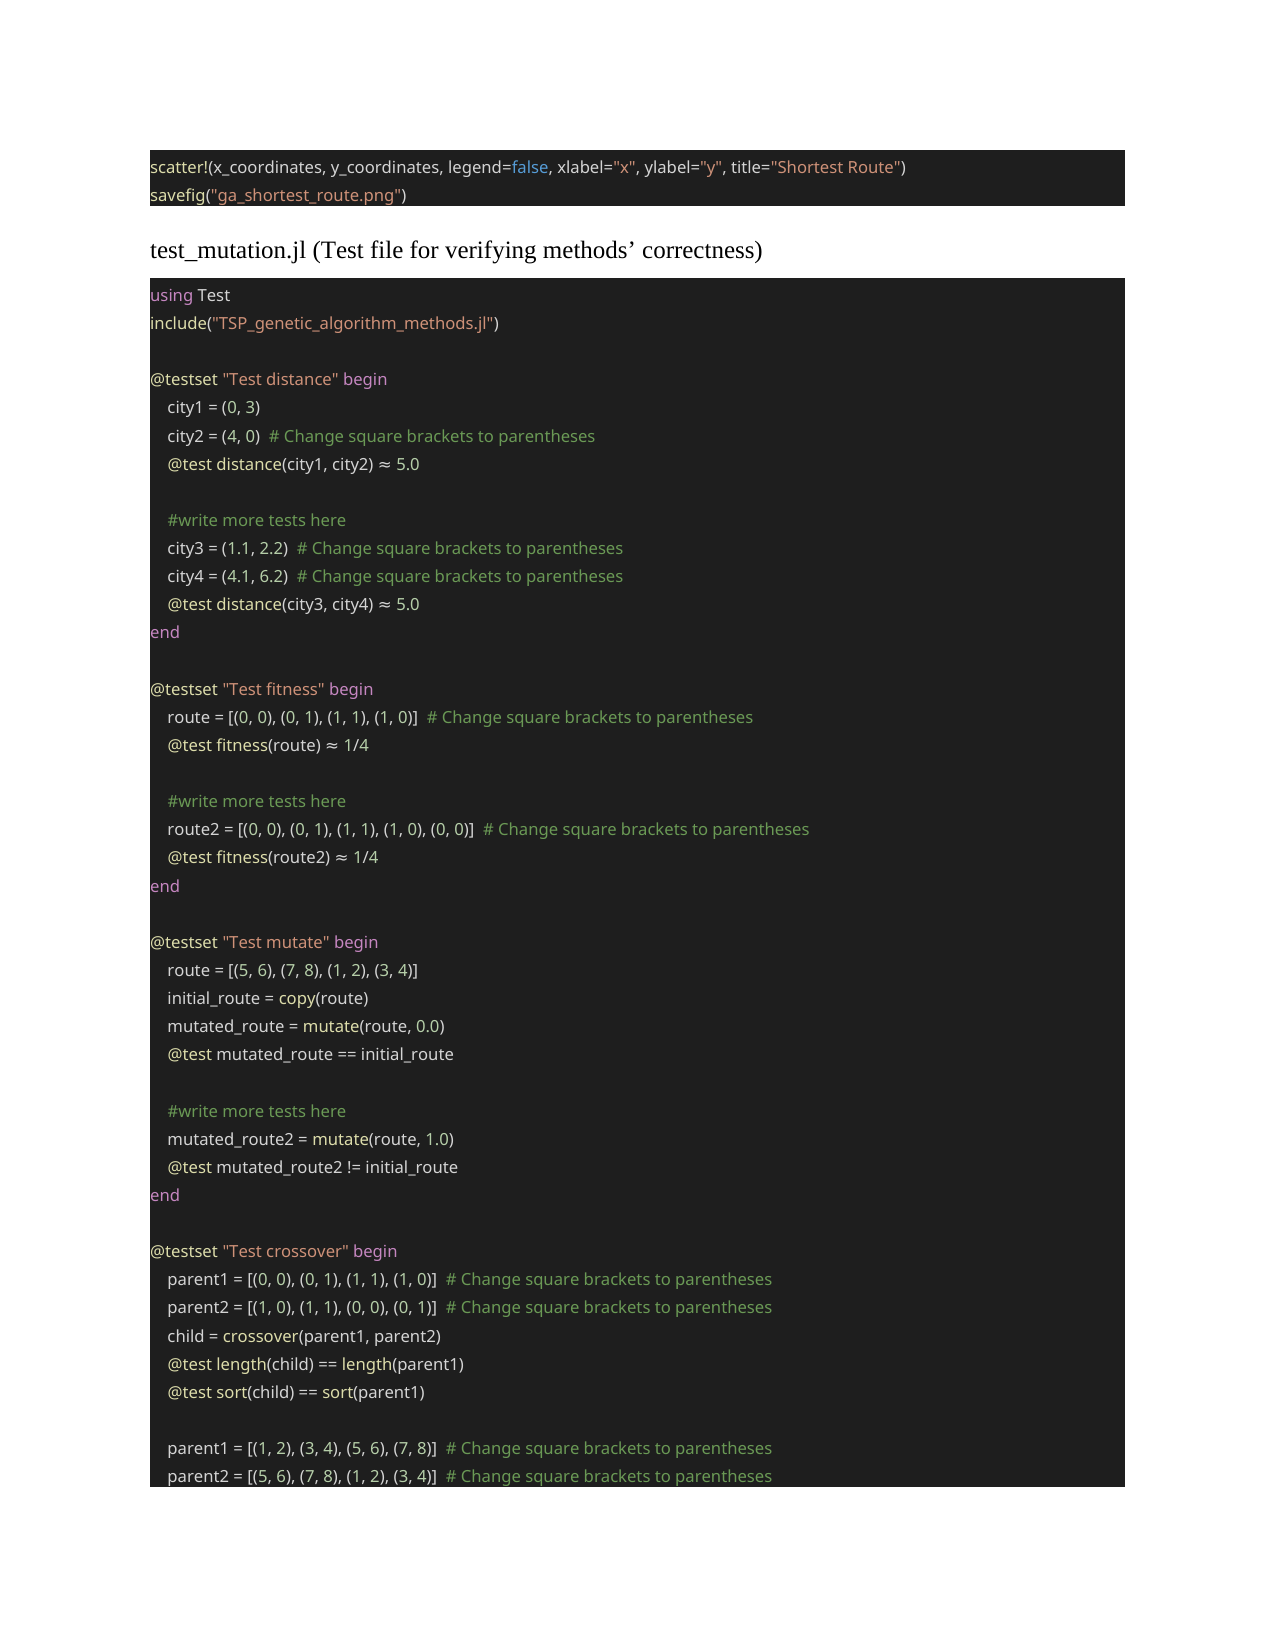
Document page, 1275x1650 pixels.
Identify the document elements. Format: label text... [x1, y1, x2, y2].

text #write more tests here [150, 1094, 1125, 1122]
text end [150, 1178, 1125, 1206]
text @test mutated_route2 != initial_route [150, 1150, 1125, 1178]
text city2 = (4, 0) # Change square brackets to parentheses [150, 419, 1125, 447]
text route = [(0, 0), (0, 1), (1, 1), (1, 0)] # Change square brackets to parentheses [150, 700, 1125, 728]
text city3 = (1.1, 2.2) # Change square brackets to parentheses [150, 531, 1125, 559]
text @testset "Test mutate" begin [150, 925, 1125, 953]
text @test fitness(route2) ≈ 1/4 [150, 841, 1125, 869]
text scatter!(x_coordinates, y_coordinates, legend=false, xlabel="x", ylabel="y", title="Shortest Route") [150, 150, 1125, 178]
text @testset "Test fitness" begin [150, 672, 1125, 700]
text parent2 = [(1, 0), (1, 1), (0, 0), (0, 1)] # Change square brackets to parentheses [150, 1291, 1125, 1319]
text end [150, 616, 1125, 644]
text city4 = (4.1, 6.2) # Change square brackets to parentheses [150, 559, 1125, 587]
text parent1 = [(1, 2), (3, 4), (5, 6), (7, 8)] # Change square brackets to parentheses [150, 1431, 1125, 1459]
text route2 = [(0, 0), (0, 1), (1, 1), (1, 0), (0, 0)] # Change square brackets to parentheses [150, 812, 1125, 841]
text @test length(child) == length(parent1) [150, 1347, 1125, 1375]
text @testset "Test distance" begin [150, 362, 1125, 391]
text mutated_route = mutate(route, 0.0) [150, 1009, 1125, 1037]
text using Test [150, 278, 1125, 306]
text savefig("ga_shortest_route.png") [150, 178, 1125, 206]
text @test distance(city3, city4) ≈ 5.0 [150, 587, 1125, 616]
text child = crossover(parent1, parent2) [150, 1319, 1125, 1347]
text end [150, 869, 1125, 897]
text initial_route = copy(route) [150, 981, 1125, 1009]
text @test fitness(route) ≈ 1/4 [150, 728, 1125, 756]
text parent1 = [(0, 0), (0, 1), (1, 1), (1, 0)] # Change square brackets to parentheses [150, 1262, 1125, 1291]
text #write more tests here [150, 503, 1125, 531]
text @test mutated_route == initial_route [150, 1037, 1125, 1066]
text @test sort(child) == sort(parent1) [150, 1375, 1125, 1403]
text include("TSP_genetic_algorithm_methods.jl") [150, 306, 1125, 334]
text @test distance(city1, city2) ≈ 5.0 [150, 447, 1125, 475]
text city1 = (0, 3) [150, 391, 1125, 419]
text route = [(5, 6), (7, 8), (1, 2), (3, 4)] [150, 953, 1125, 981]
text test_mutation.jl (Test file for verifying methods’ correctness) [150, 235, 1125, 264]
text mutated_route2 = mutate(route, 1.0) [150, 1122, 1125, 1150]
text parent2 = [(5, 6), (7, 8), (1, 2), (3, 4)] # Change square brackets to parentheses [150, 1459, 1125, 1487]
text #write more tests here [150, 784, 1125, 812]
text @testset "Test crossover" begin [150, 1234, 1125, 1262]
